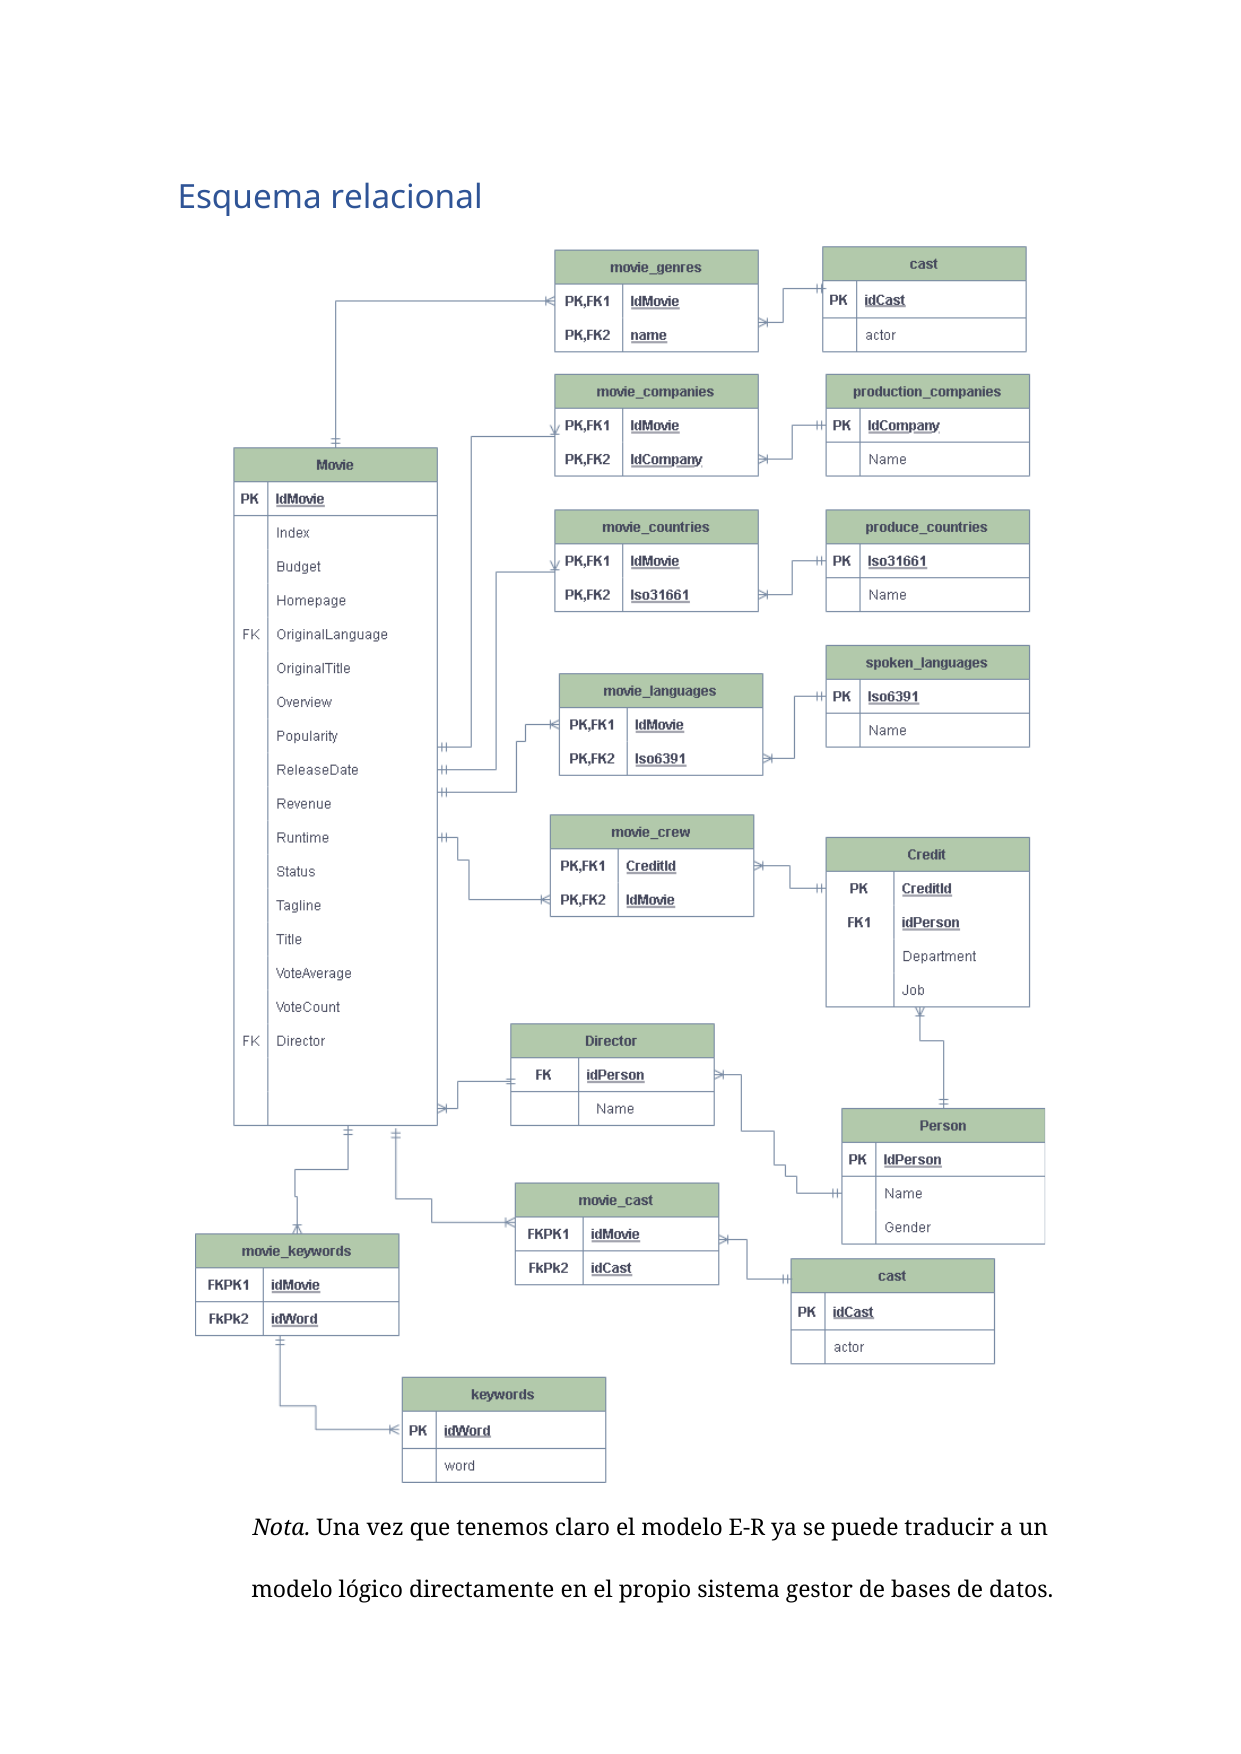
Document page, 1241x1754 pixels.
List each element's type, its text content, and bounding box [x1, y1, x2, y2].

text Nota. Una vez que tenemos claro el modelo E-R ya se puede traducir a un modelo lógico directamente en el propio sistema gestor de bases de datos. [251, 1511, 1063, 1604]
subtitle Esquema relacional [177, 173, 1063, 218]
picture [195, 224, 1045, 1483]
